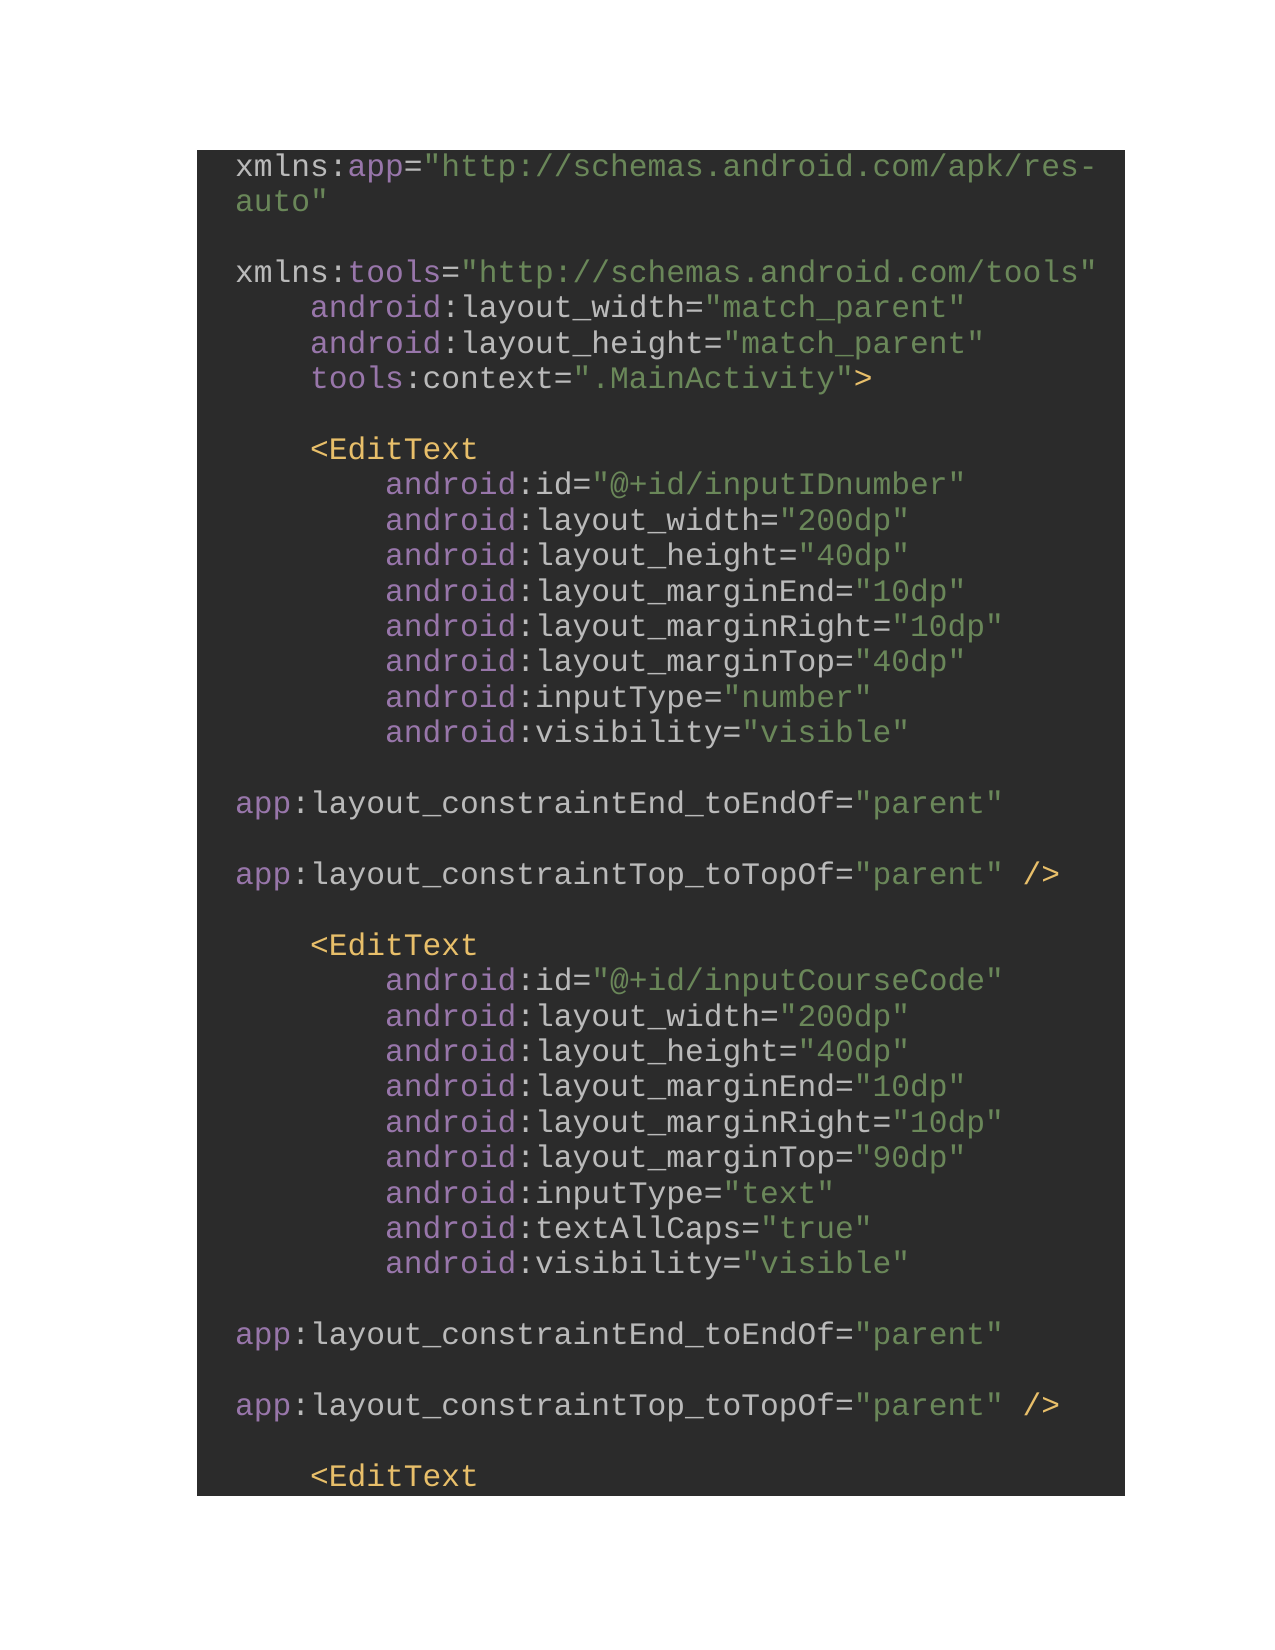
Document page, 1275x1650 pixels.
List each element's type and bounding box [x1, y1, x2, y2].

list [197, 150, 1125, 1496]
